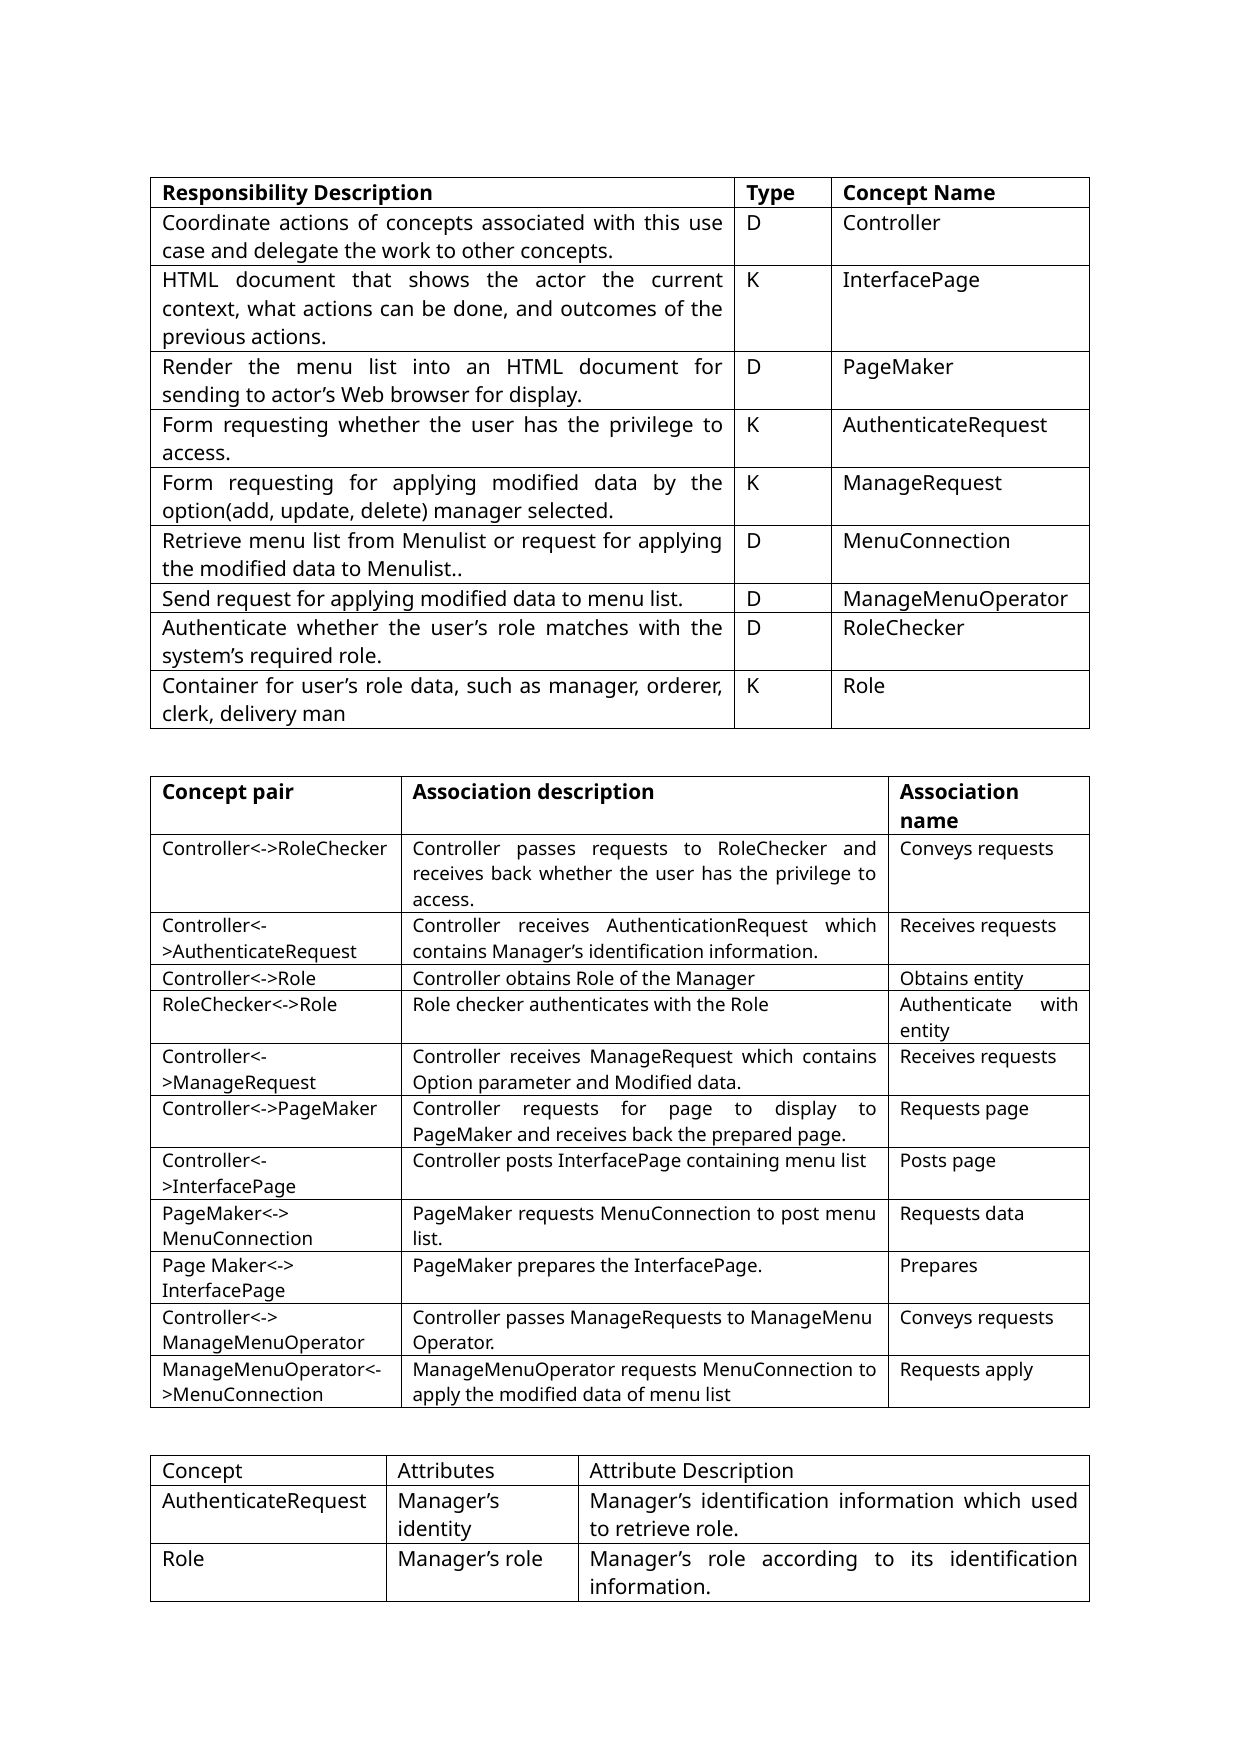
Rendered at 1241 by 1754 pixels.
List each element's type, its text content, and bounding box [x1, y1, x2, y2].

table_cell Page Maker<-> InterfacePage [151, 1252, 401, 1303]
table_cell K [735, 266, 831, 351]
table_header Association name [889, 777, 1089, 834]
table_cell Controller posts InterfacePage containing menu list [402, 1148, 888, 1199]
table_cell Controller<->AuthenticateRequest [151, 913, 401, 964]
table_cell Manager’s role according to its identification information. [579, 1544, 1089, 1601]
table_cell D [735, 584, 831, 612]
table_cell Controller<->ManageRequest [151, 1044, 401, 1094]
table_cell RoleChecker [832, 613, 1089, 670]
table_cell ManageMenuOperator requests MenuConnection to apply the modified data of menu list [402, 1356, 888, 1407]
table_cell K [735, 671, 831, 728]
table_cell Controller [832, 208, 1089, 264]
table_cell Controller passes requests to RoleChecker and receives back whether the user has the privilege to access. [402, 835, 888, 912]
table_cell D [735, 526, 831, 583]
table_cell Controller requests for page to display to PageMaker and receives back the prepared page. [402, 1096, 888, 1147]
table_header Concept Name [832, 178, 1089, 207]
table_cell Role [151, 1544, 386, 1601]
table_cell Requests page [889, 1096, 1089, 1147]
table_cell InterfacePage [832, 266, 1089, 351]
table_cell Controller<-> ManageMenuOperator [151, 1304, 401, 1355]
table_cell Obtains entity [889, 965, 1089, 990]
table_cell Retrieve menu list from Menulist or request for applying the modified data to Menulist.. [151, 526, 734, 583]
table_cell Controller<->InterfacePage [151, 1148, 401, 1199]
table_cell Receives requests [889, 913, 1089, 964]
table_cell Controller obtains Role of the Manager [402, 965, 888, 990]
table_cell Requests data [889, 1200, 1089, 1251]
table_cell Authenticate with entity [889, 991, 1089, 1042]
table_cell Requests apply [889, 1356, 1089, 1407]
table_cell Prepares [889, 1252, 1089, 1303]
table_cell Controller<->Role [151, 965, 401, 990]
table_cell ManageMenuOperator<->MenuConnection [151, 1356, 401, 1407]
table_cell D [735, 352, 831, 409]
table_cell AuthenticateRequest [832, 410, 1089, 467]
table_header Attributes [387, 1456, 578, 1485]
table_cell Manager’s role [387, 1544, 578, 1601]
table_header Concept pair [151, 777, 401, 834]
table_cell Render the menu list into an HTML document for sending to actor’s Web browser for display. [151, 352, 734, 409]
table_cell Controller receives AuthenticationRequest which contains Manager’s identification information. [402, 913, 888, 964]
table_cell ManageRequest [832, 468, 1089, 525]
table_cell Receives requests [889, 1044, 1089, 1094]
table_cell D [735, 208, 831, 264]
table_cell D [735, 613, 831, 670]
table_cell PageMaker prepares the InterfacePage. [402, 1252, 888, 1303]
table_cell RoleChecker<->Role [151, 991, 401, 1042]
table_header Association description [402, 777, 888, 834]
table_cell PageMaker<-> MenuConnection [151, 1200, 401, 1251]
table_cell AuthenticateRequest [151, 1486, 386, 1543]
table_cell Send request for applying modified data to menu list. [151, 584, 734, 612]
table_cell Coordinate actions of concepts associated with this use case and delegate the work to other concepts. [151, 208, 734, 264]
table_cell Form requesting whether the user has the privilege to access. [151, 410, 734, 467]
table_cell PageMaker requests MenuConnection to post menu list. [402, 1200, 888, 1251]
table_cell Conveys requests [889, 1304, 1089, 1355]
table_header Type [735, 178, 831, 207]
table_cell Controller<->RoleChecker [151, 835, 401, 912]
table_cell K [735, 410, 831, 467]
table_cell MenuConnection [832, 526, 1089, 583]
table_cell Role checker authenticates with the Role [402, 991, 888, 1042]
table_cell HTML document that shows the actor the current context, what actions can be done, and outcomes of the previous actions. [151, 266, 734, 351]
table_cell Conveys requests [889, 835, 1089, 912]
table_cell Controller receives ManageRequest which contains Option parameter and Modified data. [402, 1044, 888, 1094]
table_cell ManageMenuOperator [832, 584, 1089, 612]
table_cell Controller<->PageMaker [151, 1096, 401, 1147]
table_cell Controller passes ManageRequests to ManageMenu Operator. [402, 1304, 888, 1355]
table_cell Container for user’s role data, such as manager, orderer, clerk, delivery man [151, 671, 734, 728]
table_header Attribute Description [579, 1456, 1089, 1485]
table_cell Role [832, 671, 1089, 728]
table_cell PageMaker [832, 352, 1089, 409]
table_cell Form requesting for applying modified data by the option(add, update, delete) manager selected. [151, 468, 734, 525]
table_cell Authenticate whether the user’s role matches with the system’s required role. [151, 613, 734, 670]
table_cell Posts page [889, 1148, 1089, 1199]
table_header Concept [151, 1456, 386, 1485]
table_header Responsibility Description [151, 178, 734, 207]
table_cell K [735, 468, 831, 525]
table_cell Manager’s identification information which used to retrieve role. [579, 1486, 1089, 1543]
table_cell Manager’s identity [387, 1486, 578, 1543]
